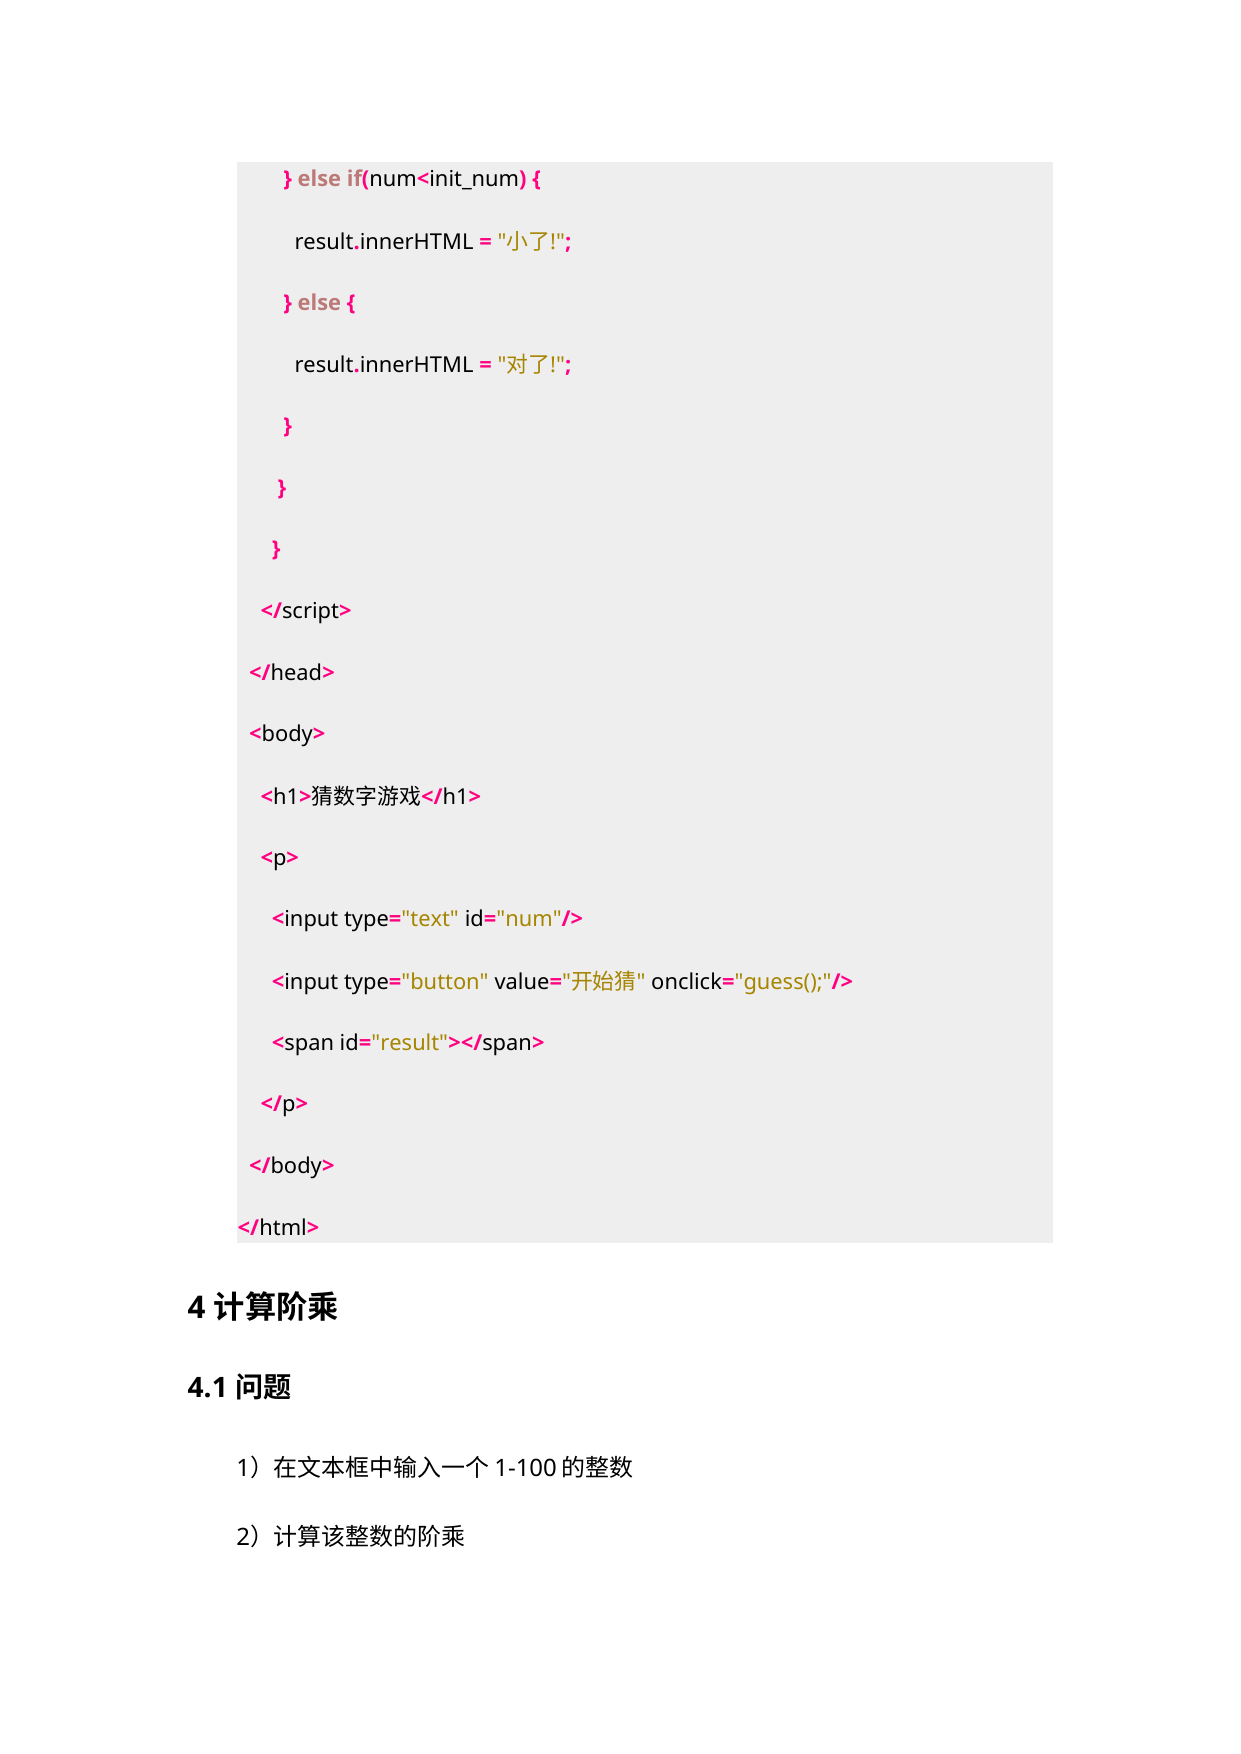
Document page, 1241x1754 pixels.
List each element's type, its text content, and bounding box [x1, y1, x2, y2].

list } else if(num<init_num) { [237, 162, 1053, 194]
list result.innerHTML = "对了!"; [237, 347, 1053, 379]
list } [237, 532, 1053, 564]
list } [237, 409, 1053, 441]
list </head> [237, 655, 1053, 688]
list } else { [237, 285, 1053, 318]
list </script> [237, 594, 1053, 626]
list </html> [237, 1210, 1053, 1243]
list </p> [237, 1087, 1053, 1119]
list <body> [237, 717, 1053, 749]
text 1）在文本框中输入一个1-100的整数 [192, 1433, 1048, 1498]
list </body> [237, 1149, 1053, 1181]
list <span id="result"></span> [237, 1025, 1053, 1058]
list <p> [237, 840, 1053, 873]
list <input type="text" id="num"/> [237, 902, 1053, 934]
list <h1>猜数字游戏</h1> [237, 779, 1053, 811]
list result.innerHTML = "小了!"; [237, 224, 1053, 256]
list } [237, 470, 1053, 503]
text 4 计算阶乘 [187, 1272, 1053, 1337]
text 4.1 问题 [187, 1353, 1053, 1418]
text 2）计算该整数的阶乘 [192, 1503, 1048, 1568]
list <input type="button" value="开始猜" onclick="guess();"/> [237, 964, 1053, 996]
